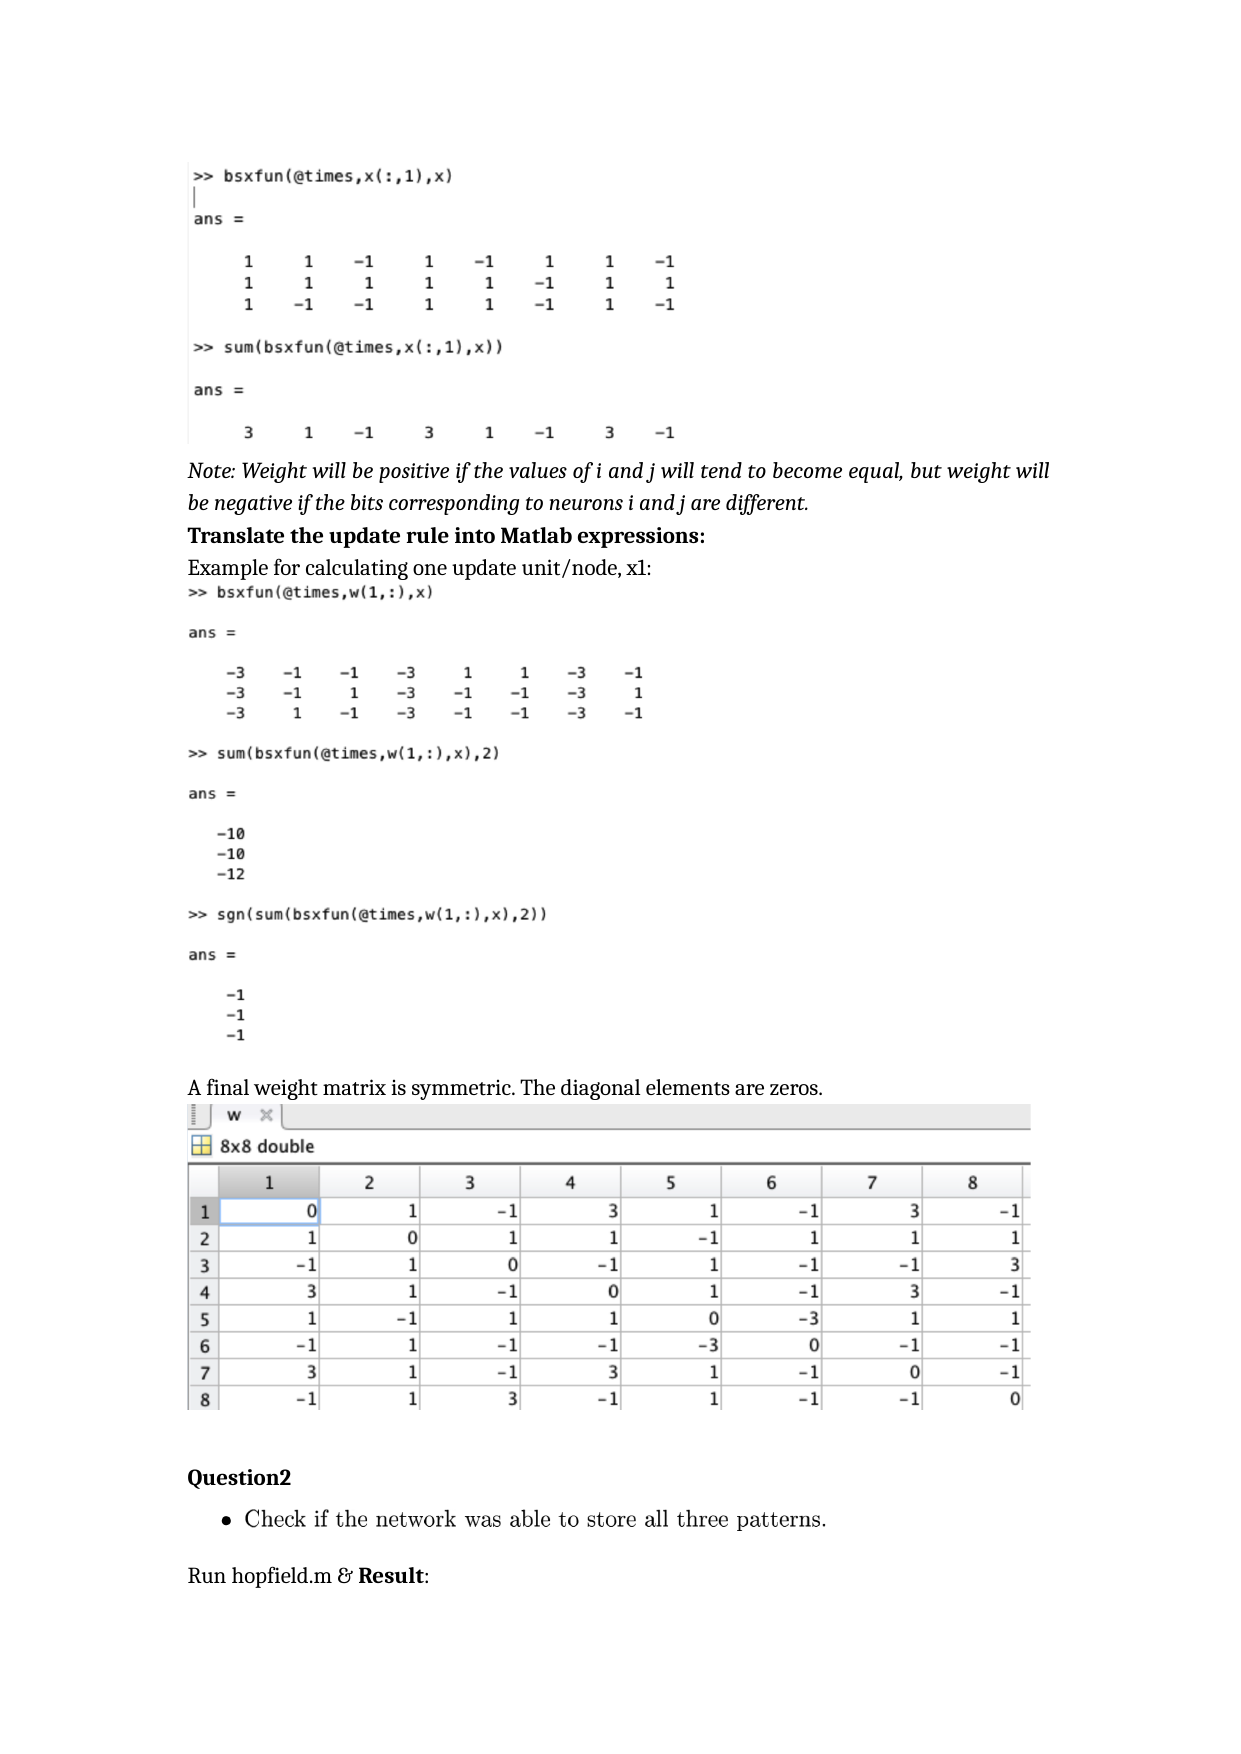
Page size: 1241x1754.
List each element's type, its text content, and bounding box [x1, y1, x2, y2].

picture [187, 1104, 1031, 1410]
text Example for calculating one update unit/node, x1: [187, 552, 1053, 584]
picture [187, 1494, 994, 1542]
text Translate the update rule into Matlab expressions: [187, 519, 1053, 552]
text Run hopfield.m & Result: [187, 1559, 1053, 1592]
text A final weight matrix is symmetric. The diagonal elements are zeros. [187, 1072, 1053, 1104]
picture [187, 584, 656, 1053]
text Note: Weight will be positive if the values of i and j will tend to become equal, but weight will be negative if the bits corresponding to neurons i and j are different. [187, 454, 1053, 519]
text Question2 [187, 1462, 1053, 1494]
picture [187, 162, 696, 444]
